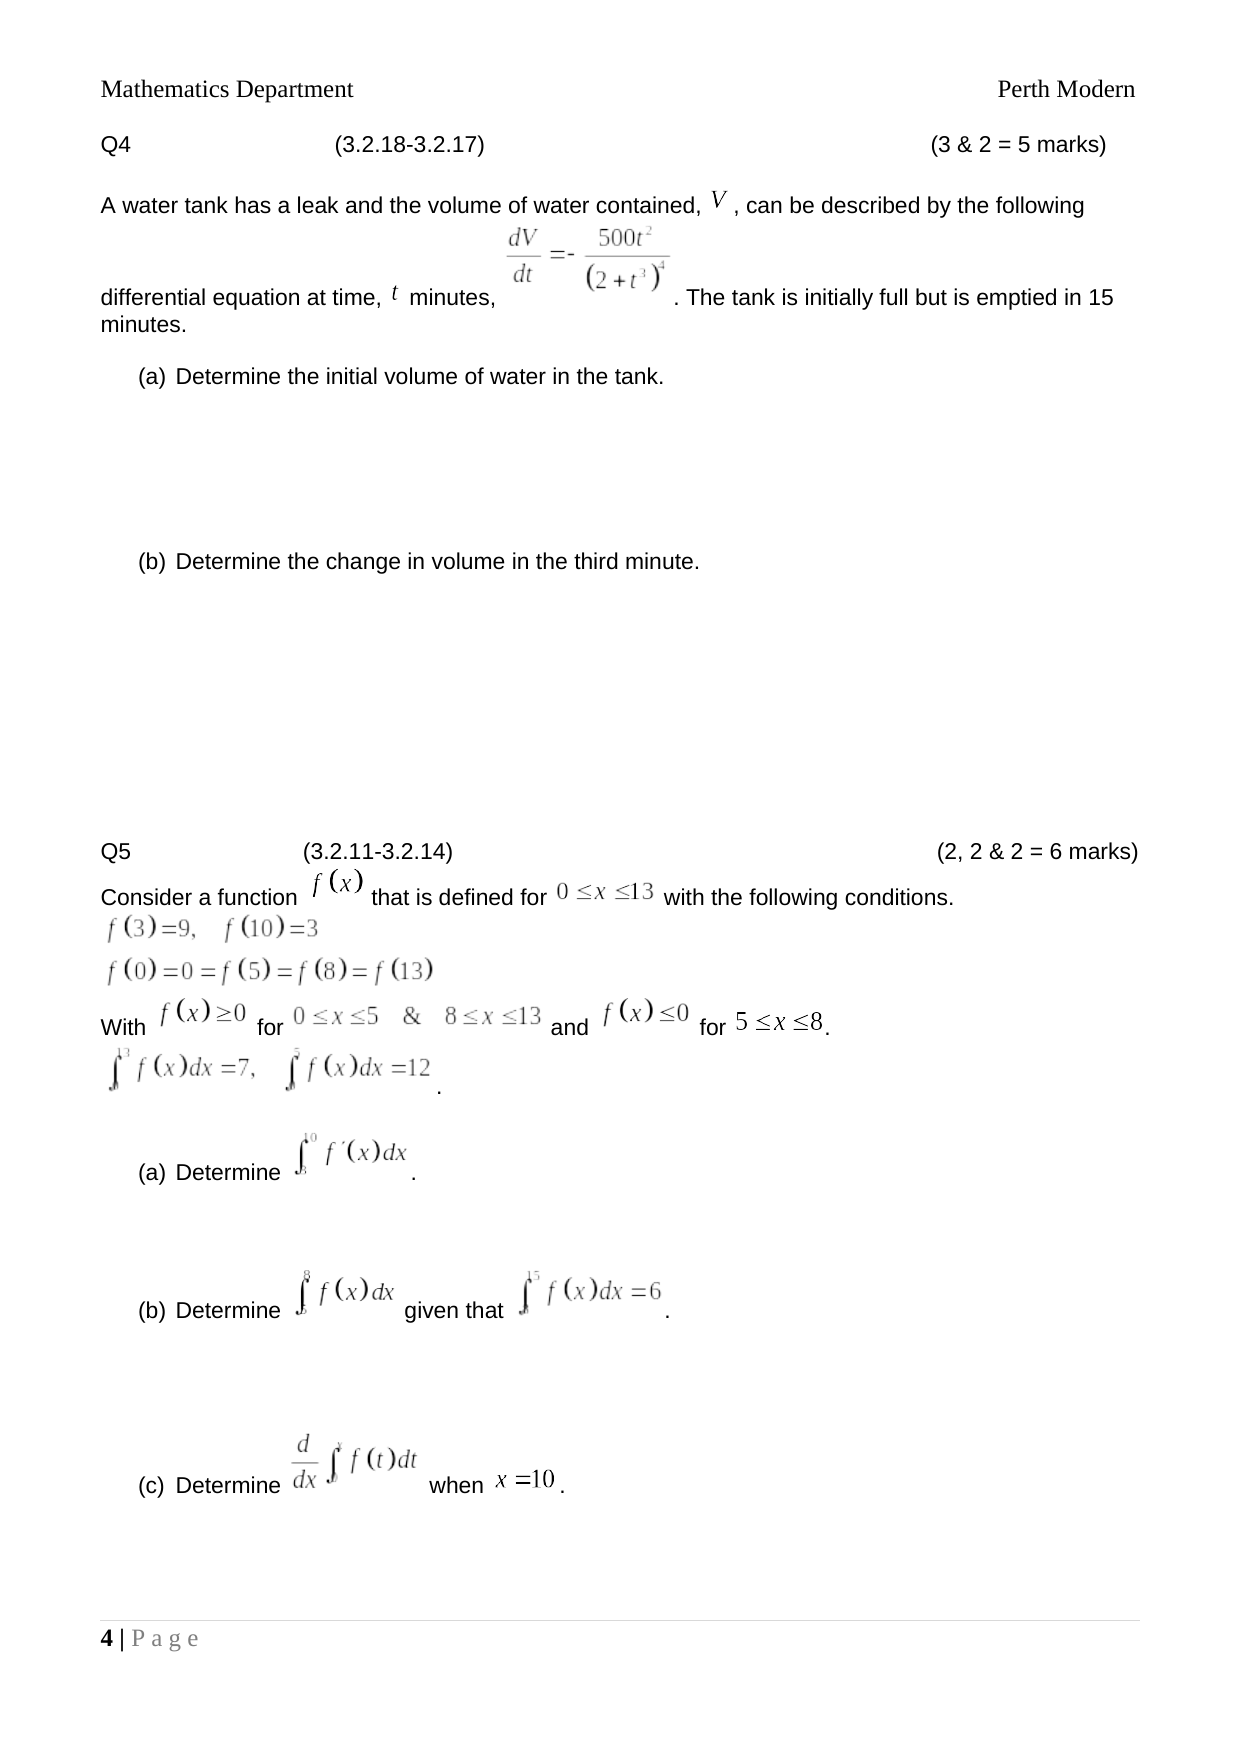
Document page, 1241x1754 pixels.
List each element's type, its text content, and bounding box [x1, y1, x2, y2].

list Determine given that . [138, 1264, 1140, 1323]
text A water tank has a leak and the volume of water contained, , can be described by the following differential equation at time, minutes, . The tank is initially full but is emptied in 15 minutes. [100, 184, 1140, 337]
text . [100, 1040, 1140, 1099]
list Determine when . [138, 1428, 1140, 1498]
list Determine the change in volume in the third minute. [138, 548, 1140, 574]
list Determine the initial volume of water in the tank. [138, 363, 1140, 389]
text Q4 (3.2.18-3.2.17) (3 & 2 = 5 marks) [100, 131, 1140, 158]
text Q5 (3.2.11-3.2.14) (2, 2 & 2 = 6 marks) [100, 838, 1140, 864]
text Consider a function that is defined for with the following conditions. [100, 864, 1140, 911]
list Determine . [138, 1126, 1140, 1185]
text With for and for . [100, 994, 1140, 1040]
